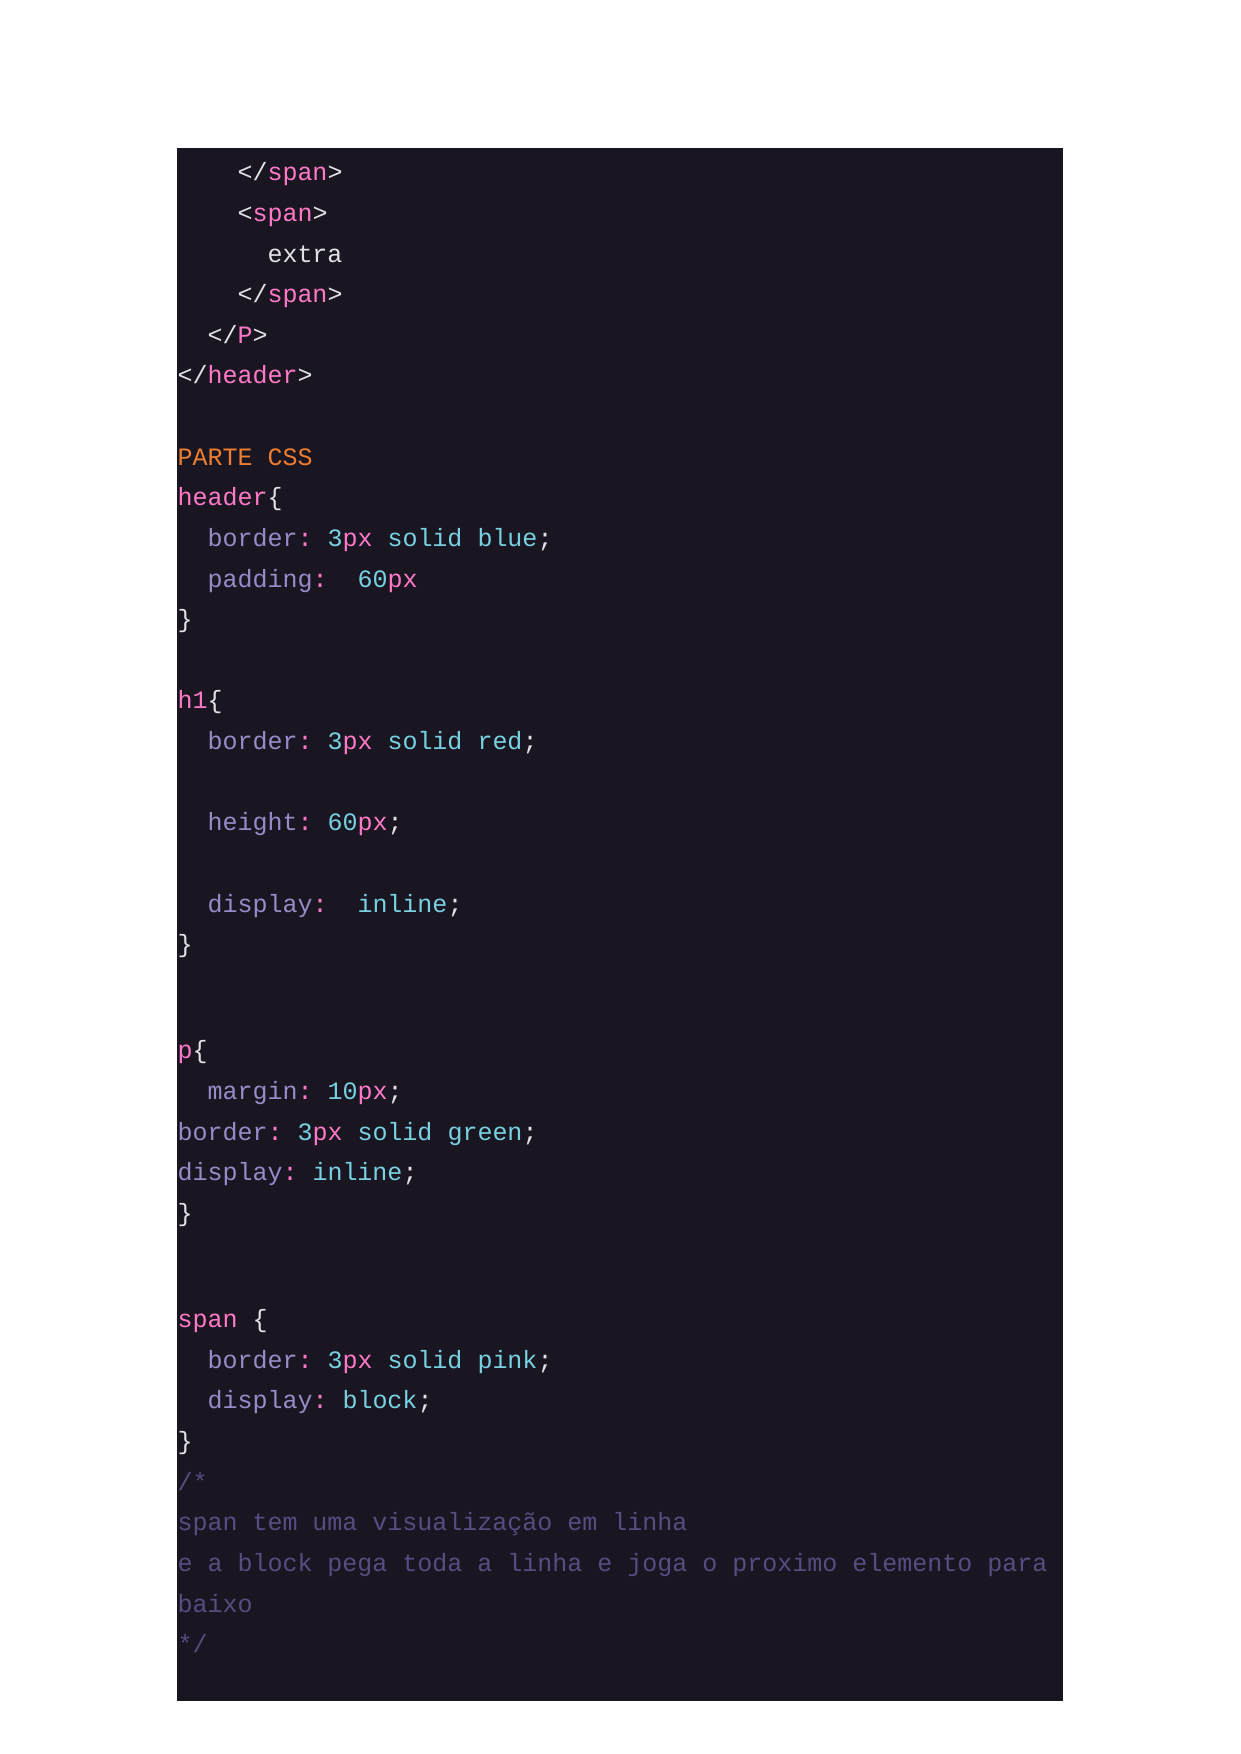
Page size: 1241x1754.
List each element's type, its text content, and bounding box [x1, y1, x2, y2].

text h1{ [177, 676, 1063, 716]
text padding: 60px [177, 554, 1063, 594]
text border: 3px solid blue; [177, 513, 1063, 554]
text </span> [177, 269, 1063, 310]
text */ [177, 1619, 1063, 1660]
text <span> [177, 188, 1063, 229]
text header{ [177, 473, 1063, 513]
text extra [177, 229, 1063, 269]
text border: 3px solid red; [177, 716, 1063, 757]
text </span> [177, 148, 1063, 188]
text </P> [177, 310, 1063, 351]
text } [177, 1416, 1063, 1457]
text } [177, 1188, 1063, 1229]
text border: 3px solid pink; [177, 1335, 1063, 1376]
text } [177, 594, 1063, 635]
text display: block; [177, 1376, 1063, 1416]
text PARTE CSS [177, 432, 1063, 473]
text margin: 10px; [177, 1066, 1063, 1107]
text </header> [177, 351, 1063, 391]
text e a block pega toda a linha e joga o proximo elemento para baixo [177, 1538, 1063, 1619]
text display: inline; [177, 1148, 1063, 1188]
text /* [177, 1457, 1063, 1498]
text border: 3px solid green; [177, 1107, 1063, 1148]
text span tem uma visualização em linha [177, 1498, 1063, 1538]
text height: 60px; [177, 798, 1063, 838]
text display: inline; [177, 879, 1063, 919]
text p{ [177, 1026, 1063, 1066]
text span { [177, 1294, 1063, 1335]
text } [177, 919, 1063, 960]
